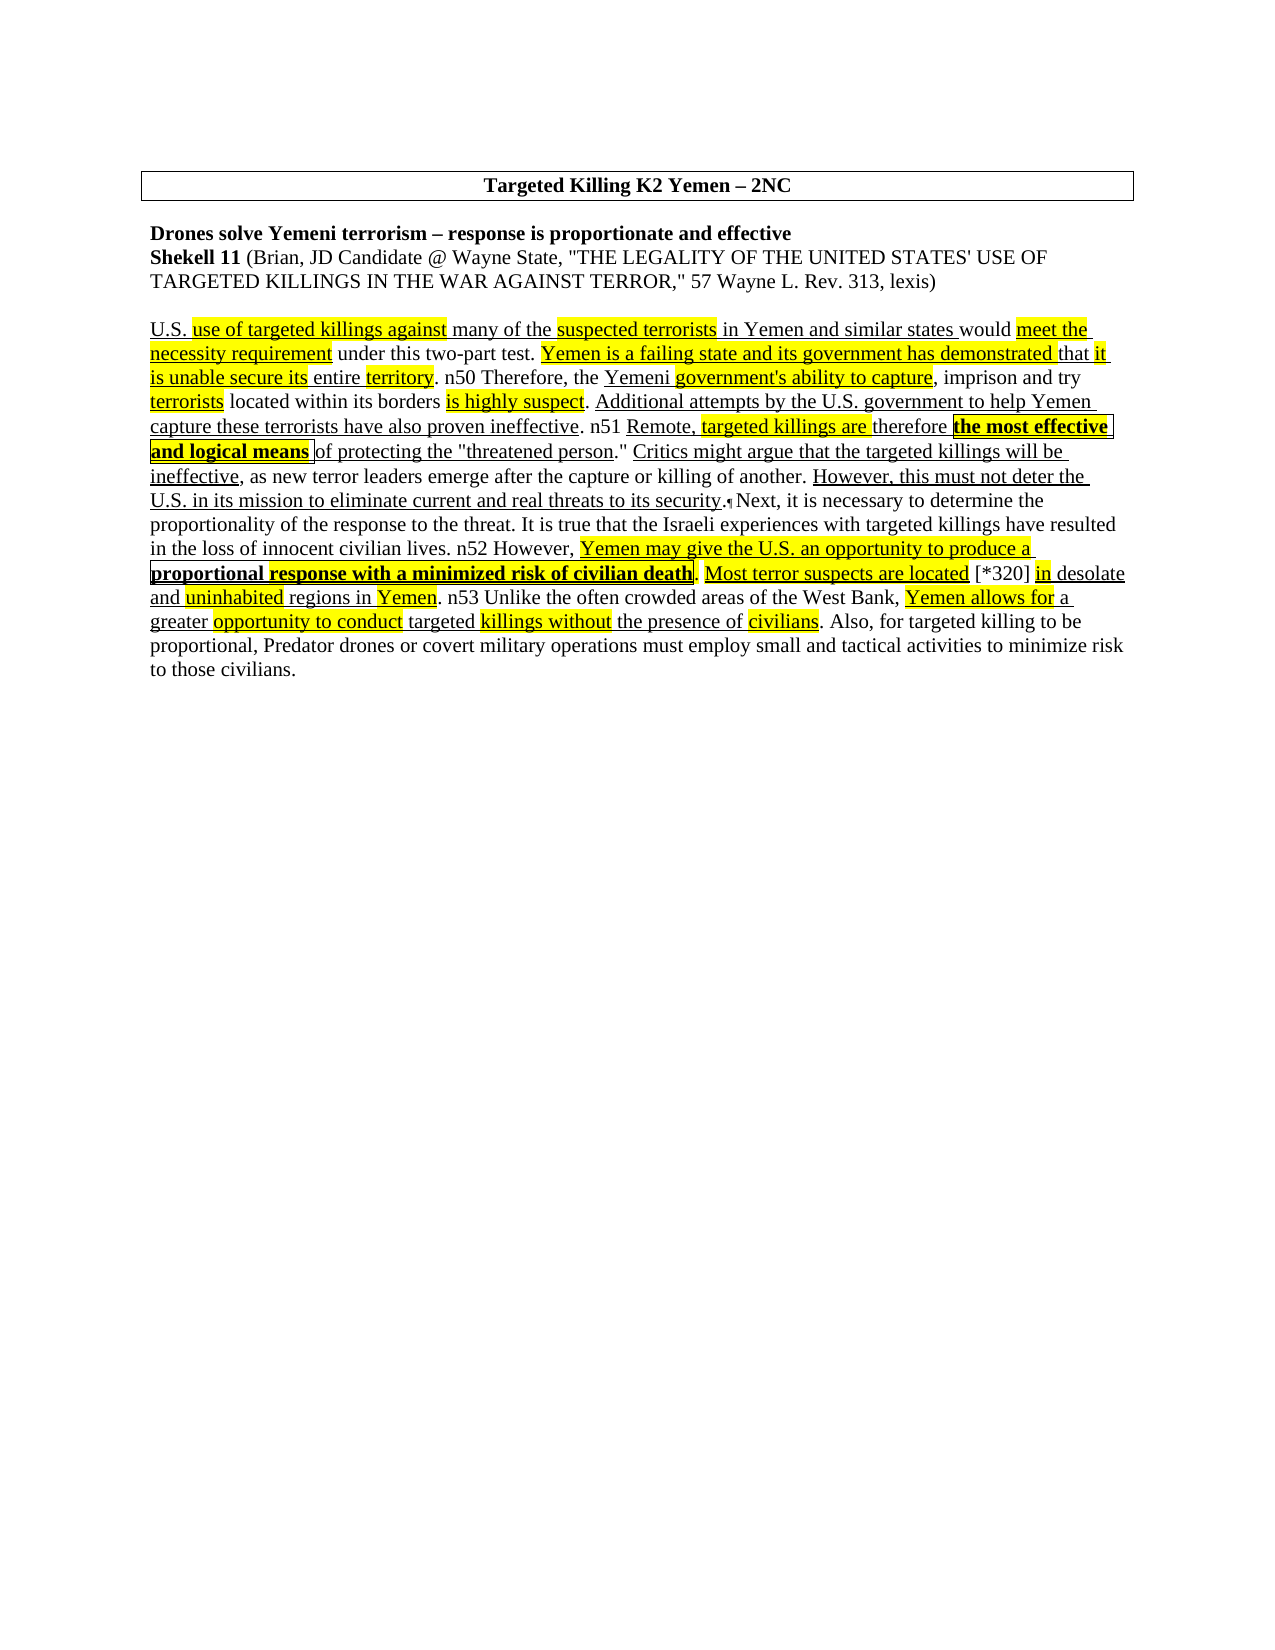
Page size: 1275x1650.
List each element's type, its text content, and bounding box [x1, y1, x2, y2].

text Shekell 11 (Brian, JD Candidate @ Wayne State, "THE LEGALITY OF THE UNITED STATES' USE OF TARGETED KILLINGS IN THE WAR AGAINST TERROR," 57 Wayne L. Rev. 313, lexis) [150, 245, 1125, 293]
text U.S. use of targeted killings against many of the suspected terrorists in Yemen and similar states would meet the necessity requirement under this two-part test. Yemen is a failing state and its government has demonstrated that it is unable secure its entire territory. n50 Therefore, the Yemeni government's ability to capture, imprison and try terrorists located within its borders is highly suspect. Additional attempts by the U.S. government to help Yemen capture these terrorists have also proven ineffective. n51 Remote, targeted killings are therefore the most effective and logical means of protecting the "threatened person." Critics might argue that the targeted killings will be ineffective, as new terror leaders emerge after the capture or killing of another. However, this must not deter the U.S. in its mission to eliminate current and real threats to its security.¶ Next, it is necessary to determine the proportionality of the response to the threat. It is true that the Israeli experiences with targeted killings have resulted in the loss of innocent civilian lives. n52 However, Yemen may give the U.S. an opportunity to produce a proportional response with a minimized risk of civilian death. Most terror suspects are located [*320] in desolate and uninhabited regions in Yemen. n53 Unlike the often crowded areas of the West Bank, Yemen allows for a greater opportunity to conduct targeted killings without the presence of civilians. Also, for targeted killing to be proportional, Predator drones or covert military operations must employ small and tactical activities to minimize risk to those civilians. [150, 317, 1125, 681]
subtitle Targeted Killing K2 Yemen – 2NC [142, 172, 1133, 200]
subtitle Drones solve Yemeni terrorism – response is proportionate and effective [150, 221, 1125, 245]
